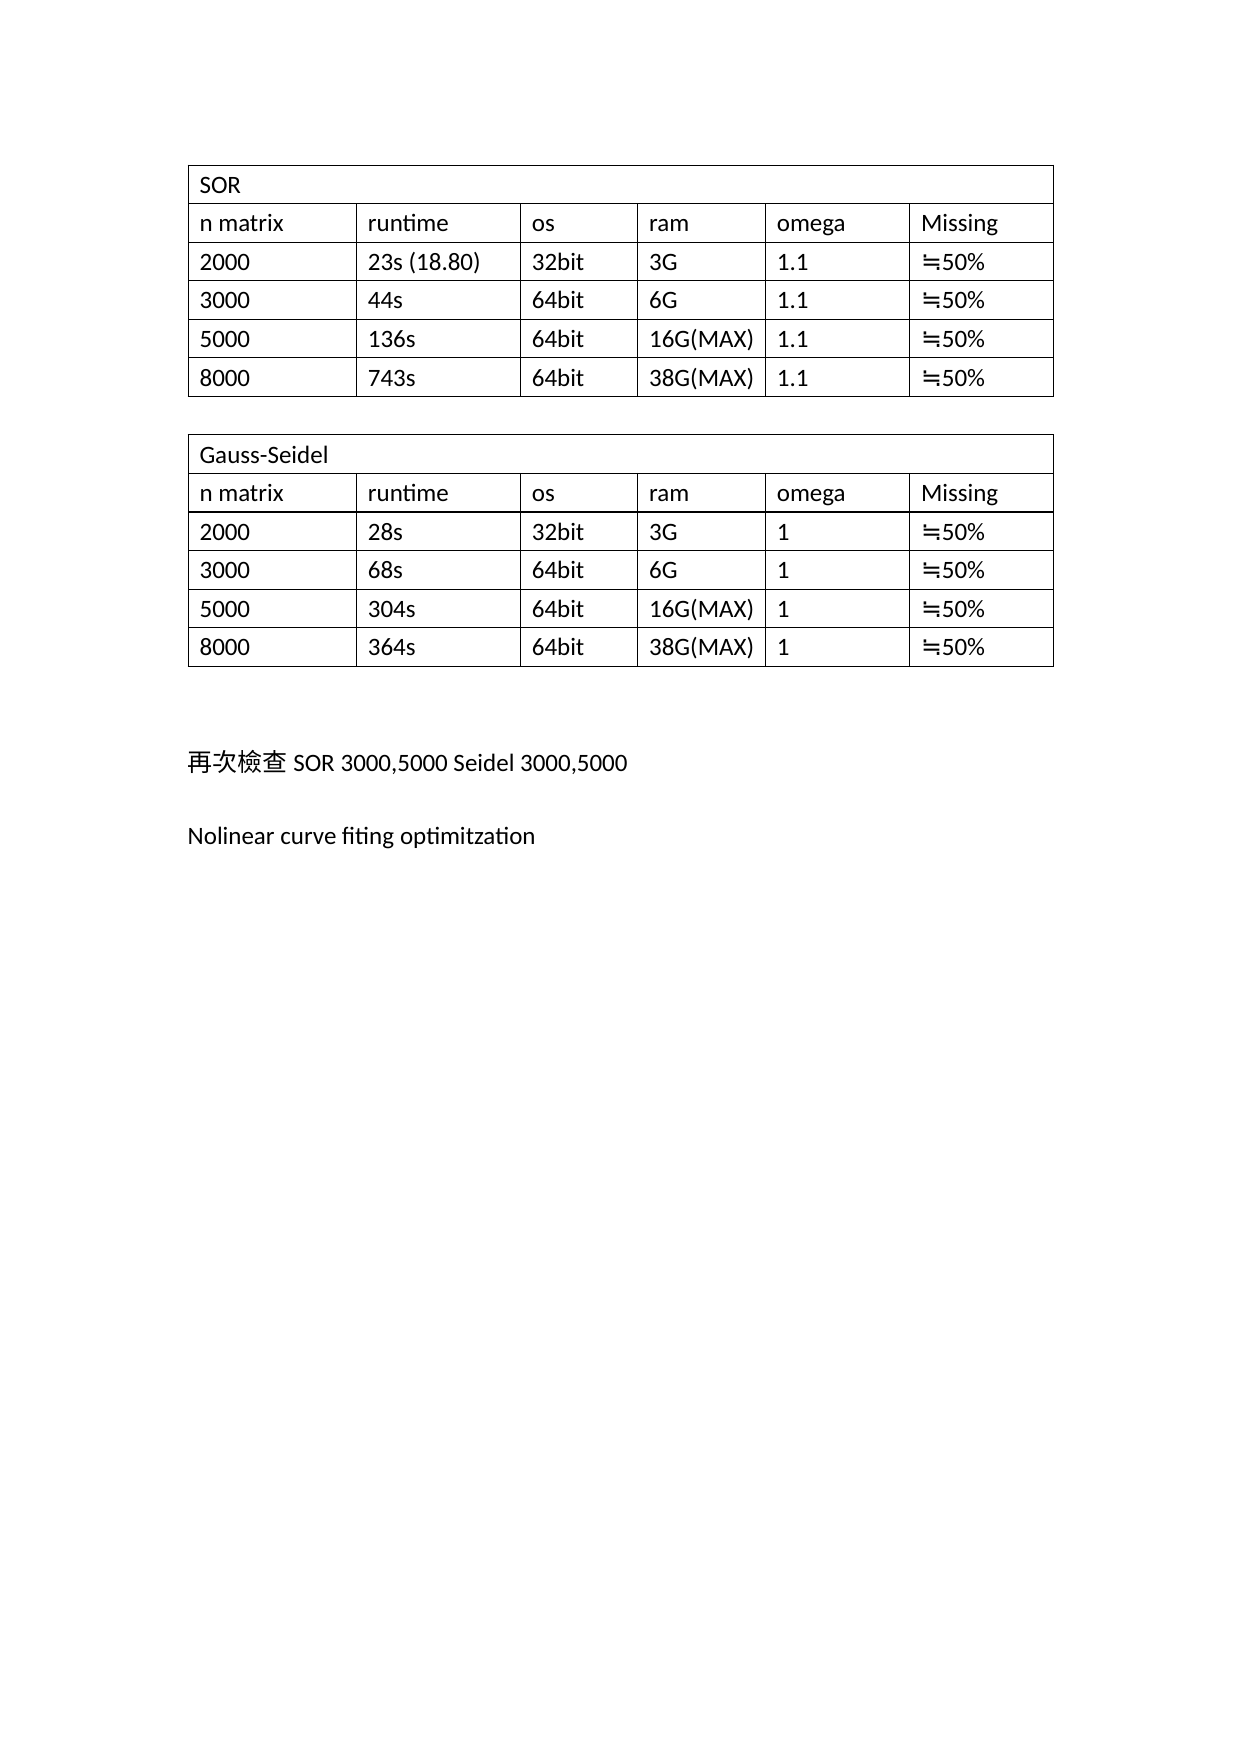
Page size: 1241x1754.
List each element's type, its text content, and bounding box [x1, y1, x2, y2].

table_cell 8000 [189, 628, 356, 666]
table_cell 64bit [521, 320, 637, 357]
table_cell ≒50% [910, 628, 1053, 666]
table_cell ≒50% [910, 358, 1053, 396]
table_cell 23s (18.80) [357, 243, 520, 280]
table_cell ≒50% [910, 551, 1053, 588]
table_cell 2000 [189, 513, 356, 550]
table_cell ≒50% [910, 513, 1053, 550]
table_cell runtime [357, 204, 520, 242]
table_cell 5000 [189, 590, 356, 627]
table_cell 1 [766, 590, 909, 627]
table_cell 136s [357, 320, 520, 357]
table_cell 16G(MAX) [638, 590, 765, 627]
table_cell runtime [357, 474, 520, 511]
table_cell Missing [910, 474, 1053, 511]
table_cell Missing [910, 204, 1053, 242]
table_cell 64bit [521, 590, 637, 627]
table_cell 64bit [521, 551, 637, 588]
table_cell 5000 [189, 320, 356, 357]
table_cell 44s [357, 281, 520, 319]
table_cell 64bit [521, 358, 637, 396]
table_cell 3000 [189, 551, 356, 588]
table_cell 3000 [189, 281, 356, 319]
table_cell 1 [766, 513, 909, 550]
table_cell ram [638, 474, 765, 511]
table_header SOR [189, 166, 1053, 203]
table_cell 6G [638, 551, 765, 588]
table_cell omega [766, 204, 909, 242]
table_cell 1.1 [766, 281, 909, 319]
table_header Gauss-Seidel [189, 435, 1053, 473]
table_cell 28s [357, 513, 520, 550]
table_cell 38G(MAX) [638, 628, 765, 666]
table_cell 364s [357, 628, 520, 666]
table_cell ≒50% [910, 320, 1053, 357]
text Nolinear curve fiting optimitzation [187, 817, 1053, 854]
table_cell 8000 [189, 358, 356, 396]
table_cell 38G(MAX) [638, 358, 765, 396]
table_cell n matrix [189, 474, 356, 511]
table_cell 1 [766, 628, 909, 666]
table_cell 2000 [189, 243, 356, 280]
table_cell 3G [638, 243, 765, 280]
table_cell 304s [357, 590, 520, 627]
table_cell ≒50% [910, 243, 1053, 280]
table_cell 32bit [521, 243, 637, 280]
table_cell 1 [766, 551, 909, 588]
table_cell ≒50% [910, 281, 1053, 319]
table_cell os [521, 474, 637, 511]
table_cell 16G(MAX) [638, 320, 765, 357]
table_cell 1.1 [766, 358, 909, 396]
table_cell 64bit [521, 628, 637, 666]
table_cell 1.1 [766, 243, 909, 280]
table_cell 64bit [521, 281, 637, 319]
table_cell 32bit [521, 513, 637, 550]
table_cell 1.1 [766, 320, 909, 357]
table_cell 6G [638, 281, 765, 319]
table_cell omega [766, 474, 909, 511]
table_cell 68s [357, 551, 520, 588]
table_cell 743s [357, 358, 520, 396]
table_cell n matrix [189, 204, 356, 242]
text 再次檢查 SOR 3000,5000 Seidel 3000,5000 [187, 742, 1053, 779]
table_cell 3G [638, 513, 765, 550]
table_cell ram [638, 204, 765, 242]
table_cell os [521, 204, 637, 242]
table_cell ≒50% [910, 590, 1053, 627]
